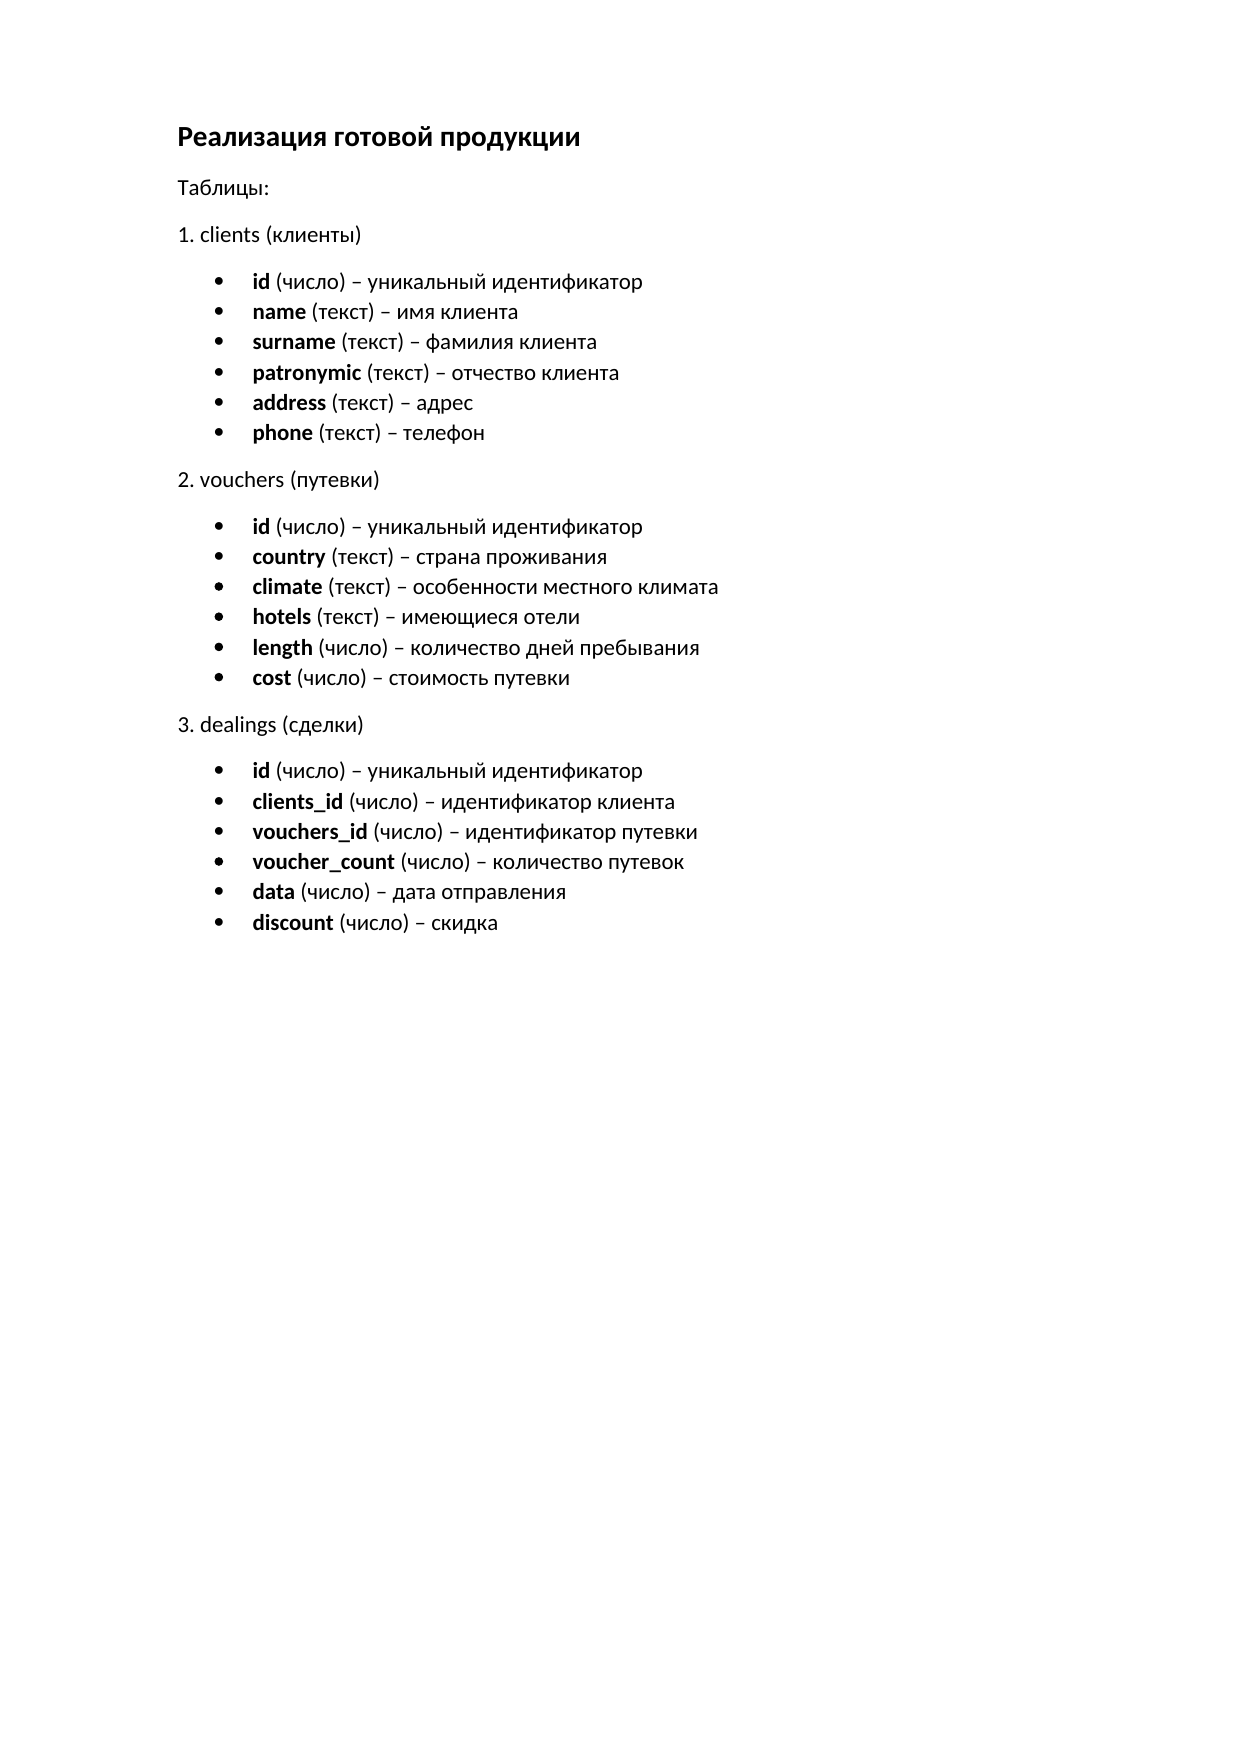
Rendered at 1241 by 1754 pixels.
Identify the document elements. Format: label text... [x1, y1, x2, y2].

list country (текст) – страна проживания [215, 542, 1152, 570]
list name (текст) – имя клиента [215, 297, 1152, 325]
list phone (текст) – телефон [215, 418, 1152, 446]
list hotels (текст) – имеющиеся отели [215, 602, 1152, 630]
list address (текст) – адрес [215, 388, 1152, 416]
text 3. dealings (сделки) [177, 710, 1152, 738]
list voucher_count (число) – количество путевок [215, 847, 1152, 875]
list climate (текст) – особенности местного климата [215, 572, 1152, 600]
list vouchers_id (число) – идентификатор путевки [215, 817, 1152, 845]
list id (число) – уникальный идентификатор [215, 757, 1152, 784]
list id (число) – уникальный идентификатор [215, 512, 1152, 540]
list discount (число) – скидка [215, 908, 1152, 936]
list cost (число) – стоимость путевки [215, 663, 1152, 691]
list surname (текст) – фамилия клиента [215, 327, 1152, 355]
text 2. vouchers (путевки) [177, 465, 1152, 493]
list patronymic (текст) – отчество клиента [215, 358, 1152, 386]
list id (число) – уникальный идентификатор [215, 267, 1152, 295]
text 1. clients (клиенты) [177, 220, 1152, 248]
text Реализация готовой продукции [177, 118, 1152, 154]
text Таблицы: [177, 173, 1152, 201]
list length (число) – количество дней пребывания [215, 633, 1152, 661]
list clients_id (число) – идентификатор клиента [215, 787, 1152, 815]
list data (число) – дата отправления [215, 877, 1152, 905]
